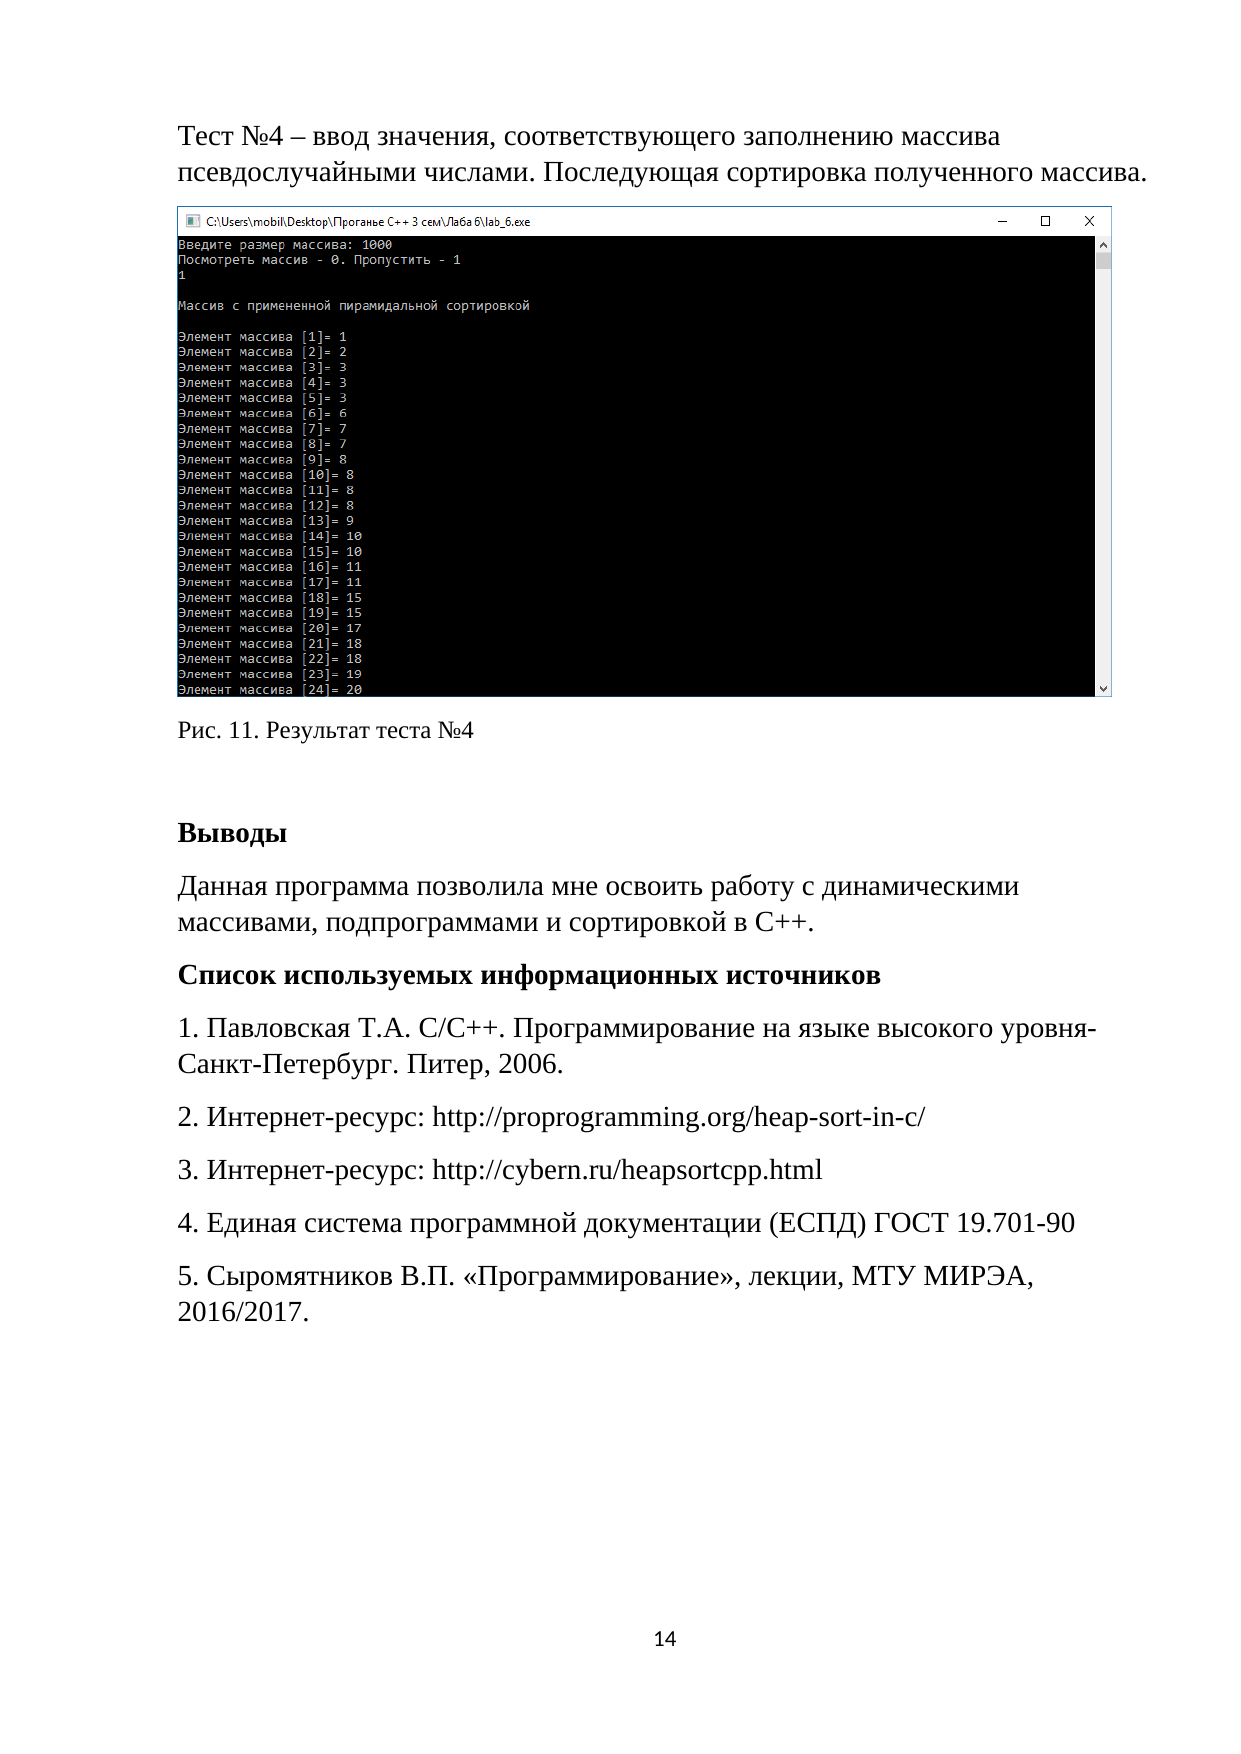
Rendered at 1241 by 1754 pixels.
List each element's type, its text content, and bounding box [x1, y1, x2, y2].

text 1. Павловская Т.А. С/С++. Программирование на языке высокого уровня- Санкт-Петербург. Питер, 2006. [177, 1010, 1152, 1080]
text 3. Интернет-ресурс: http://cybern.ru/heapsortcpp.html [177, 1152, 1152, 1186]
text 4. Единая система программной документации (ЕСПД) ГОСТ 19.701-90 [177, 1205, 1152, 1238]
text Список используемых информационных источников [177, 957, 1152, 991]
picture [177, 206, 1112, 697]
text Выводы [177, 816, 1152, 849]
text Тест №4 – ввод значения, соответствующего заполнению массива псевдослучайными числами. Последующая сортировка полученного массива. [177, 118, 1152, 188]
text 5. Сыромятников В.П. «Программирование», лекции, МТУ МИРЭА, 2016/2017. [177, 1258, 1152, 1327]
text Данная программа позволила мне освоить работу с динамическими массивами, подпрограммами и сортировкой в С++. [177, 868, 1152, 938]
text 2. Интернет-ресурс: http://proprogramming.org/heap-sort-in-c/ [177, 1099, 1152, 1133]
text Рис. 11. Результат теста №4 [177, 715, 1152, 744]
